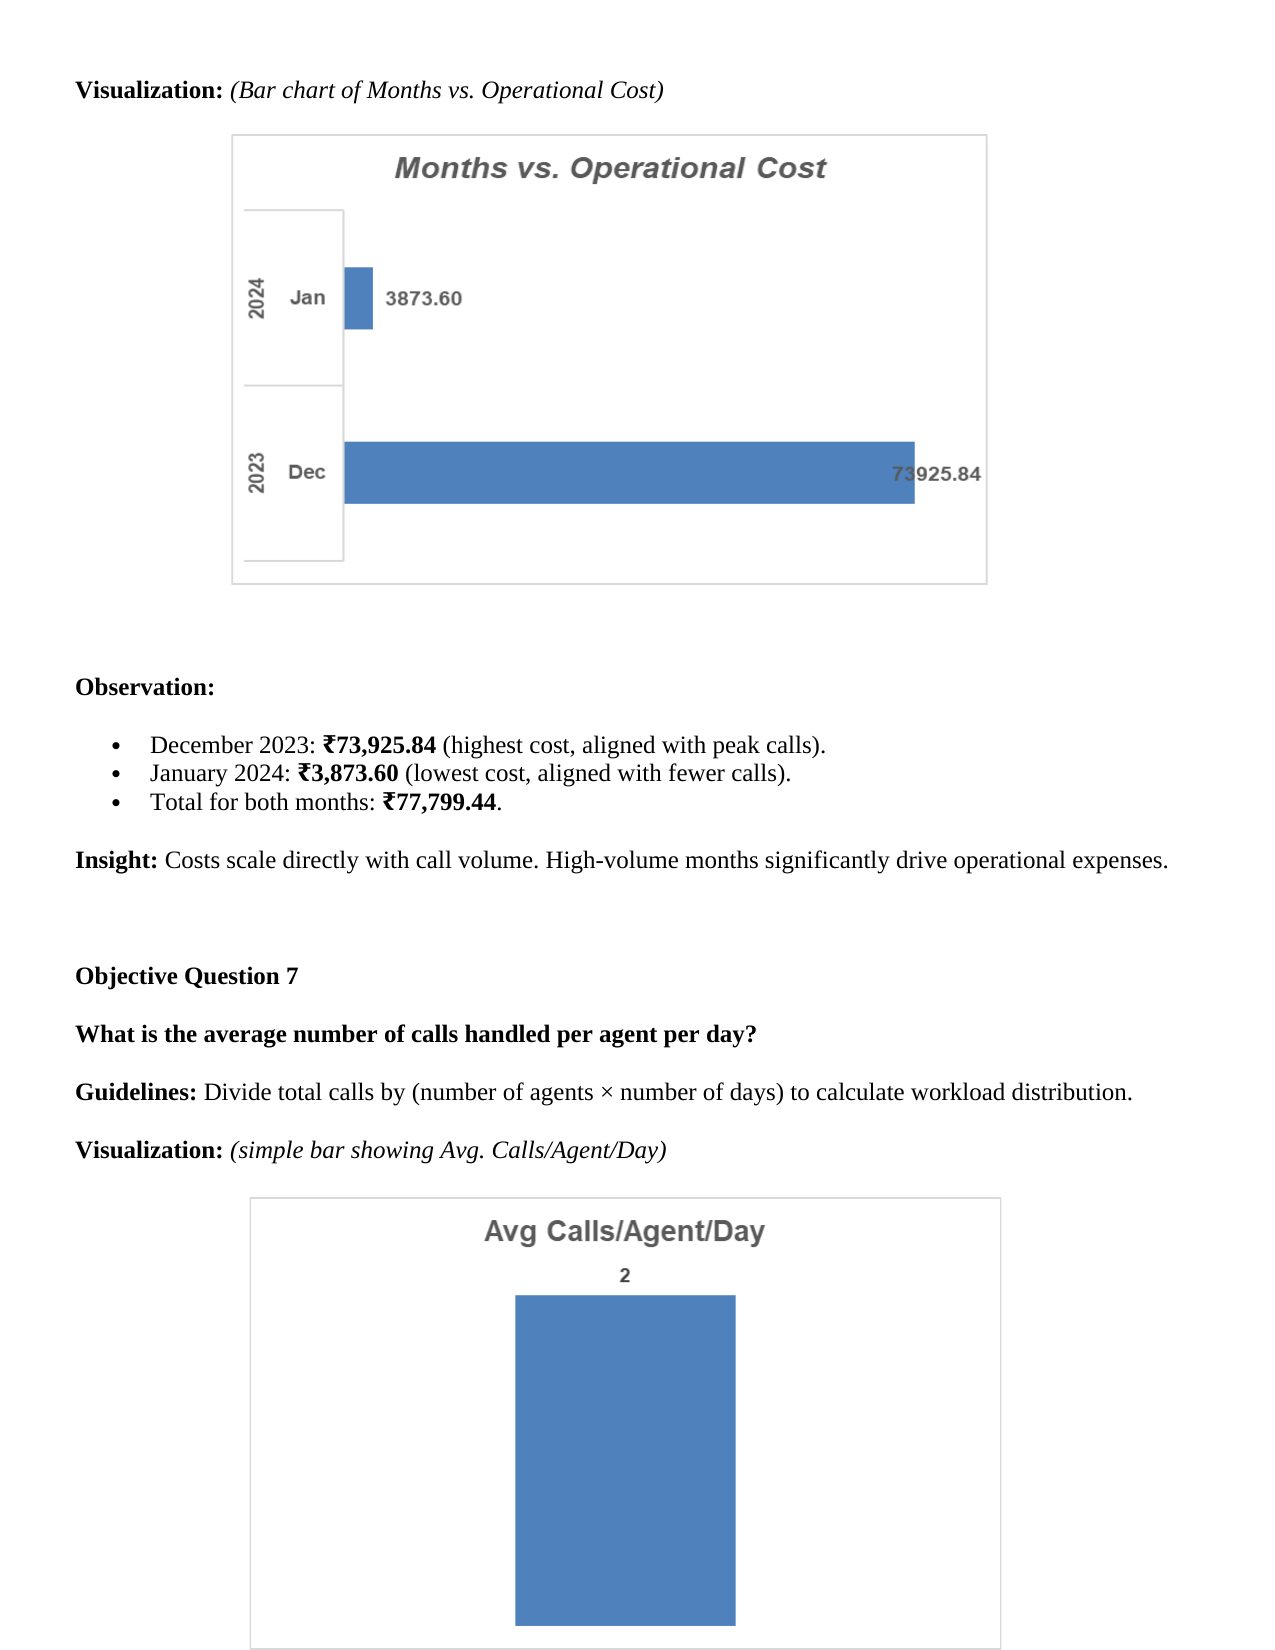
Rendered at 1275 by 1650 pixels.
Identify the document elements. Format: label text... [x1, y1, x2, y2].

list January 2024: ₹3,873.60 (lowest cost, aligned with fewer calls). [112, 758, 1200, 787]
picture [231, 134, 988, 585]
text Objective Question 7 [75, 961, 1200, 990]
list Total for both months: ₹77,799.44. [112, 787, 1200, 816]
text Observation: [75, 672, 1200, 701]
text Visualization: (Bar chart of Months vs. Operational Cost) [75, 75, 1200, 104]
text Guidelines: Divide total calls by (number of agents × number of days) to calculate workload distribution. [75, 1077, 1200, 1106]
text Insight: Costs scale directly with call volume. High-volume months significantly drive operational expenses. [75, 845, 1200, 874]
picture [249, 1197, 1002, 1650]
list December 2023: ₹73,925.84 (highest cost, aligned with peak calls). [112, 730, 1200, 758]
text What is the average number of calls handled per agent per day? [75, 1019, 1200, 1048]
text Visualization: (simple bar showing Avg. Calls/Agent/Day) [75, 1135, 1200, 1163]
